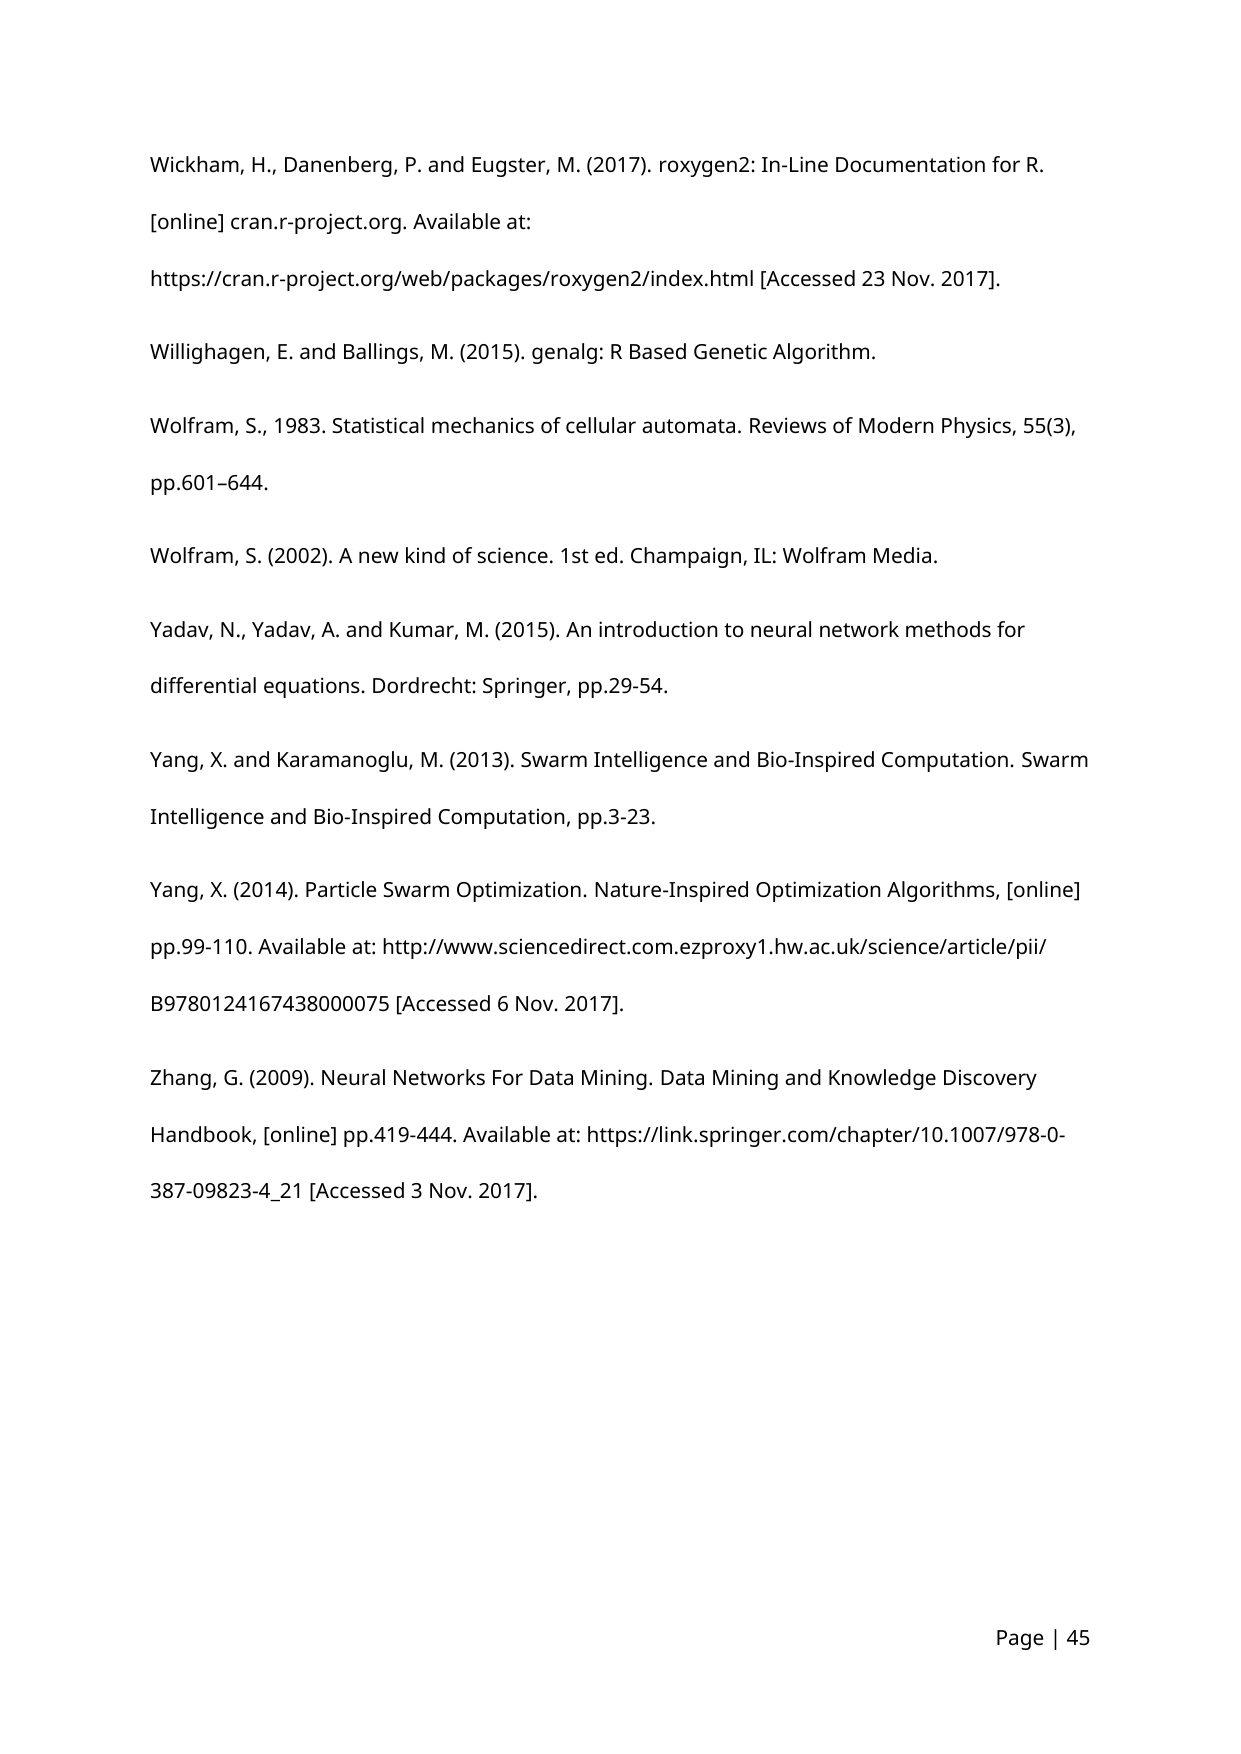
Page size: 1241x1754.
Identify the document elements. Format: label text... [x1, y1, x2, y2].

text Yang, X. (2014). Particle Swarm Optimization. Nature-Inspired Optimization Algorithms, [online] pp.99-110. Available at: http://www.sciencedirect.com.ezproxy1.hw.ac.uk/science/article/pii/B9780124167438000075 [Accessed 6 Nov. 2017]. [150, 876, 1090, 1018]
text Yadav, N., Yadav, A. and Kumar, M. (2015). An introduction to neural network methods for differential equations. Dordrecht: Springer, pp.29-54. [150, 615, 1090, 700]
text Willighagen, E. and Ballings, M. (2015). genalg: R Based Genetic Algorithm. [150, 337, 1090, 366]
text Yang, X. and Karamanoglu, M. (2013). Swarm Intelligence and Bio-Inspired Computation. Swarm Intelligence and Bio-Inspired Computation, pp.3-23. [150, 745, 1090, 831]
text Zhang, G. (2009). Neural Networks For Data Mining. Data Mining and Knowledge Discovery Handbook, [online] pp.419-444. Available at: https://link.springer.com/chapter/10.1007/978-0-387-09823-4_21 [Accessed 3 Nov. 2017]. [150, 1063, 1090, 1205]
text Wolfram, S. (2002). A new kind of science. 1st ed. Champaign, IL: Wolfram Media. [150, 541, 1090, 570]
text Wolfram, S., 1983. Statistical mechanics of cellular automata. Reviews of Modern Physics, 55(3), pp.601–644. [150, 411, 1090, 496]
